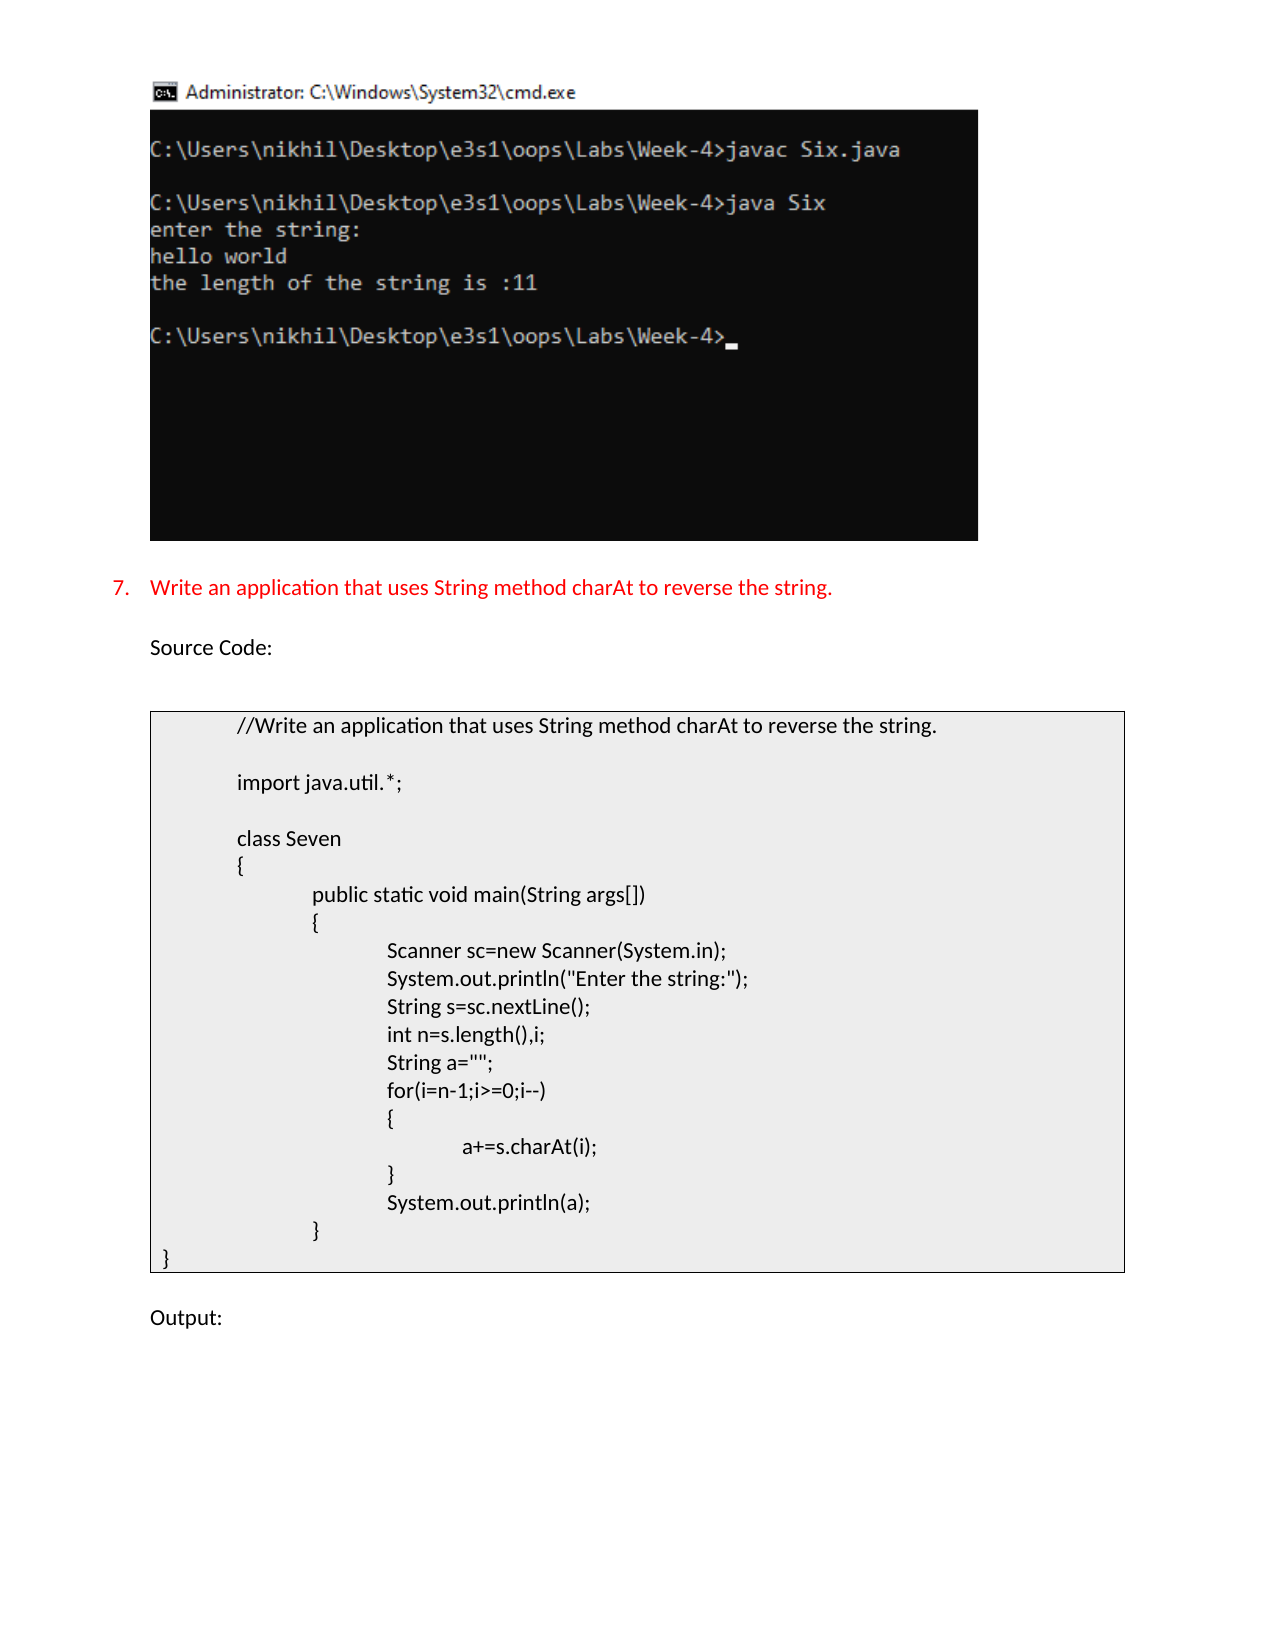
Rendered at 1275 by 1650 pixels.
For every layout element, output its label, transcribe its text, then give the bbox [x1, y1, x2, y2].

list Output: [150, 1303, 1200, 1331]
table_header //Write an application that uses String method charAt to reverse the string. import java.util.*; class Seven { public static void main(String args[]) { Scanner sc=new Scanner(System.in); System.out.println("Enter the string:"); String s=sc.nextLine(); int n=s.length(),i; String a=""; for(i=n-1;i>=0;i--) { a+=s.charAt(i); } System.out.println(a); } } [151, 712, 1124, 1272]
picture [150, 75, 979, 541]
list Source Code: [150, 633, 1200, 661]
list Write an application that uses String method charAt to reverse the string. [112, 573, 1200, 601]
